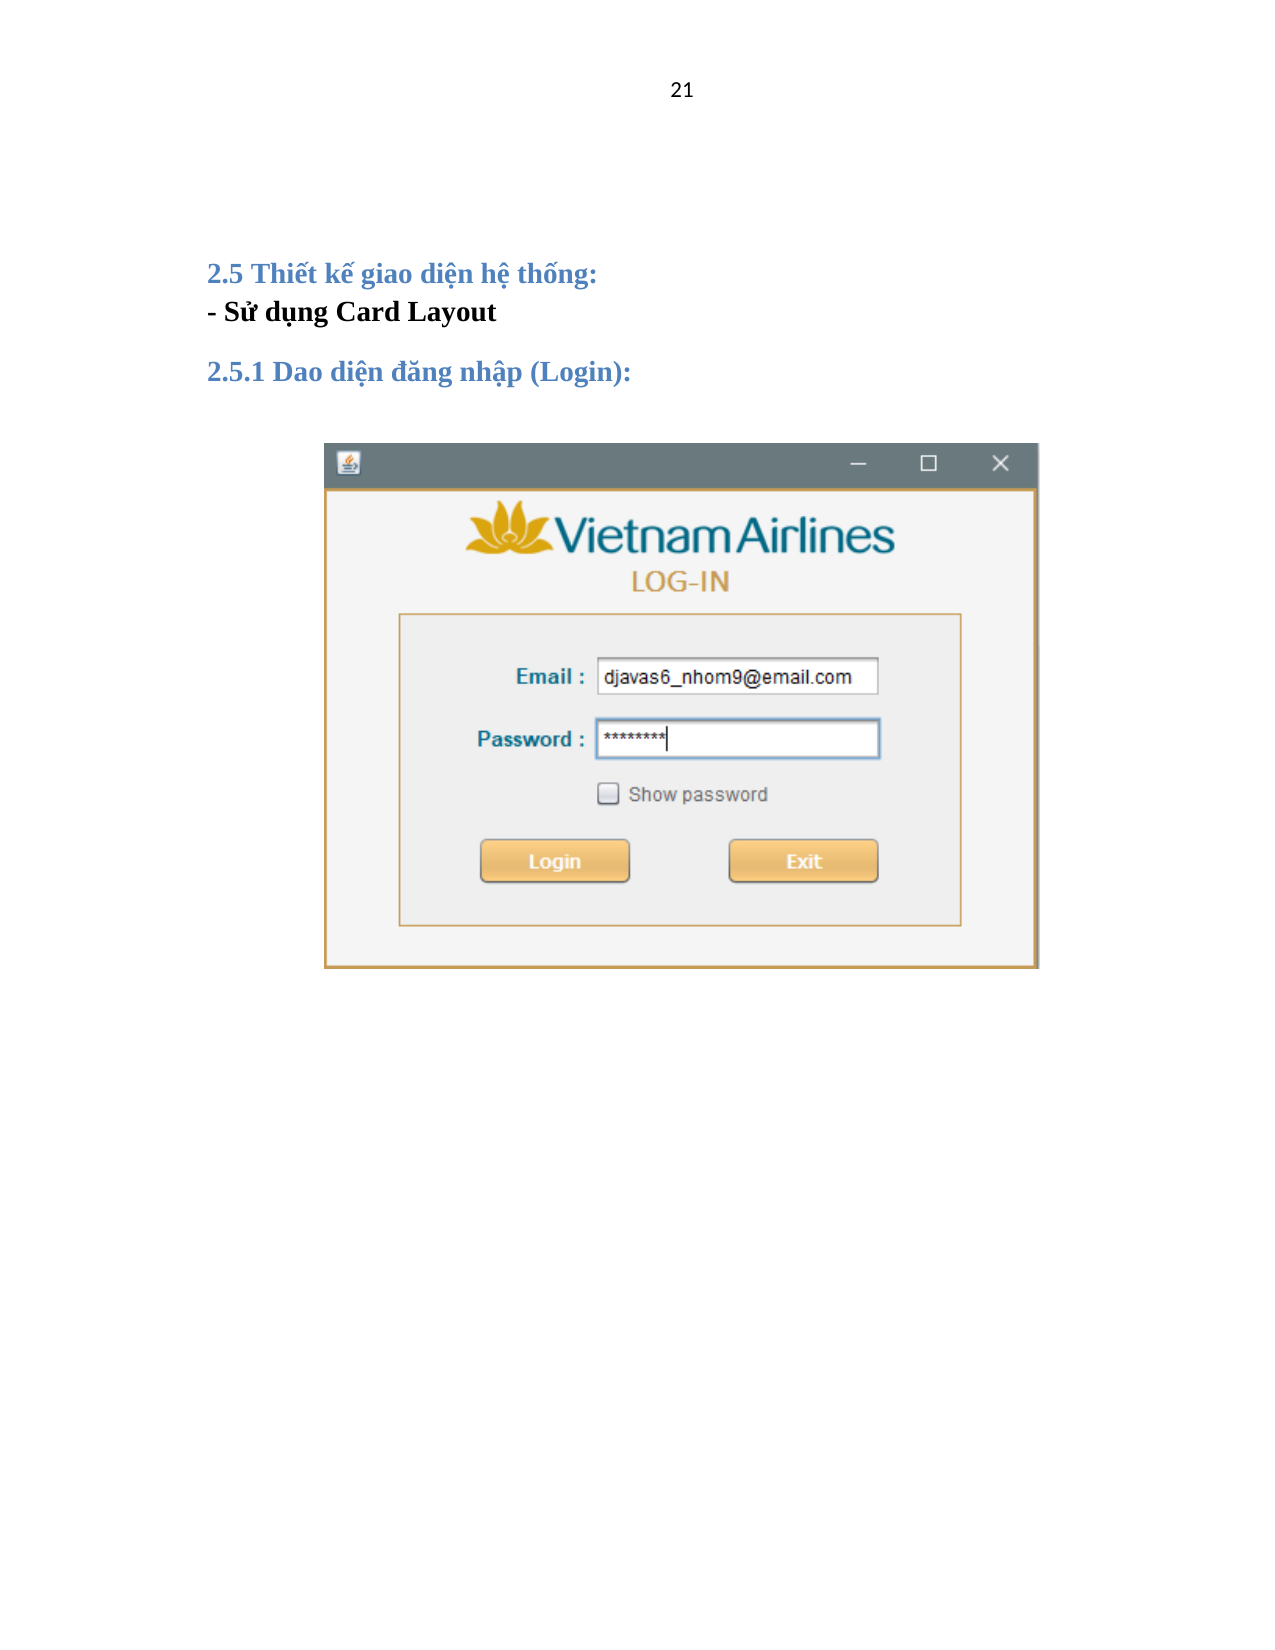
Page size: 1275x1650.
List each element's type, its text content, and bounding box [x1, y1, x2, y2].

text - Sử dụng Card Layout [207, 294, 1157, 328]
subtitle 2.5.1 Dao diện đăng nhập (Login): [207, 354, 1157, 387]
subtitle 2.5 Thiết kế giao diện hệ thống: [207, 256, 1157, 289]
picture [324, 443, 1040, 969]
